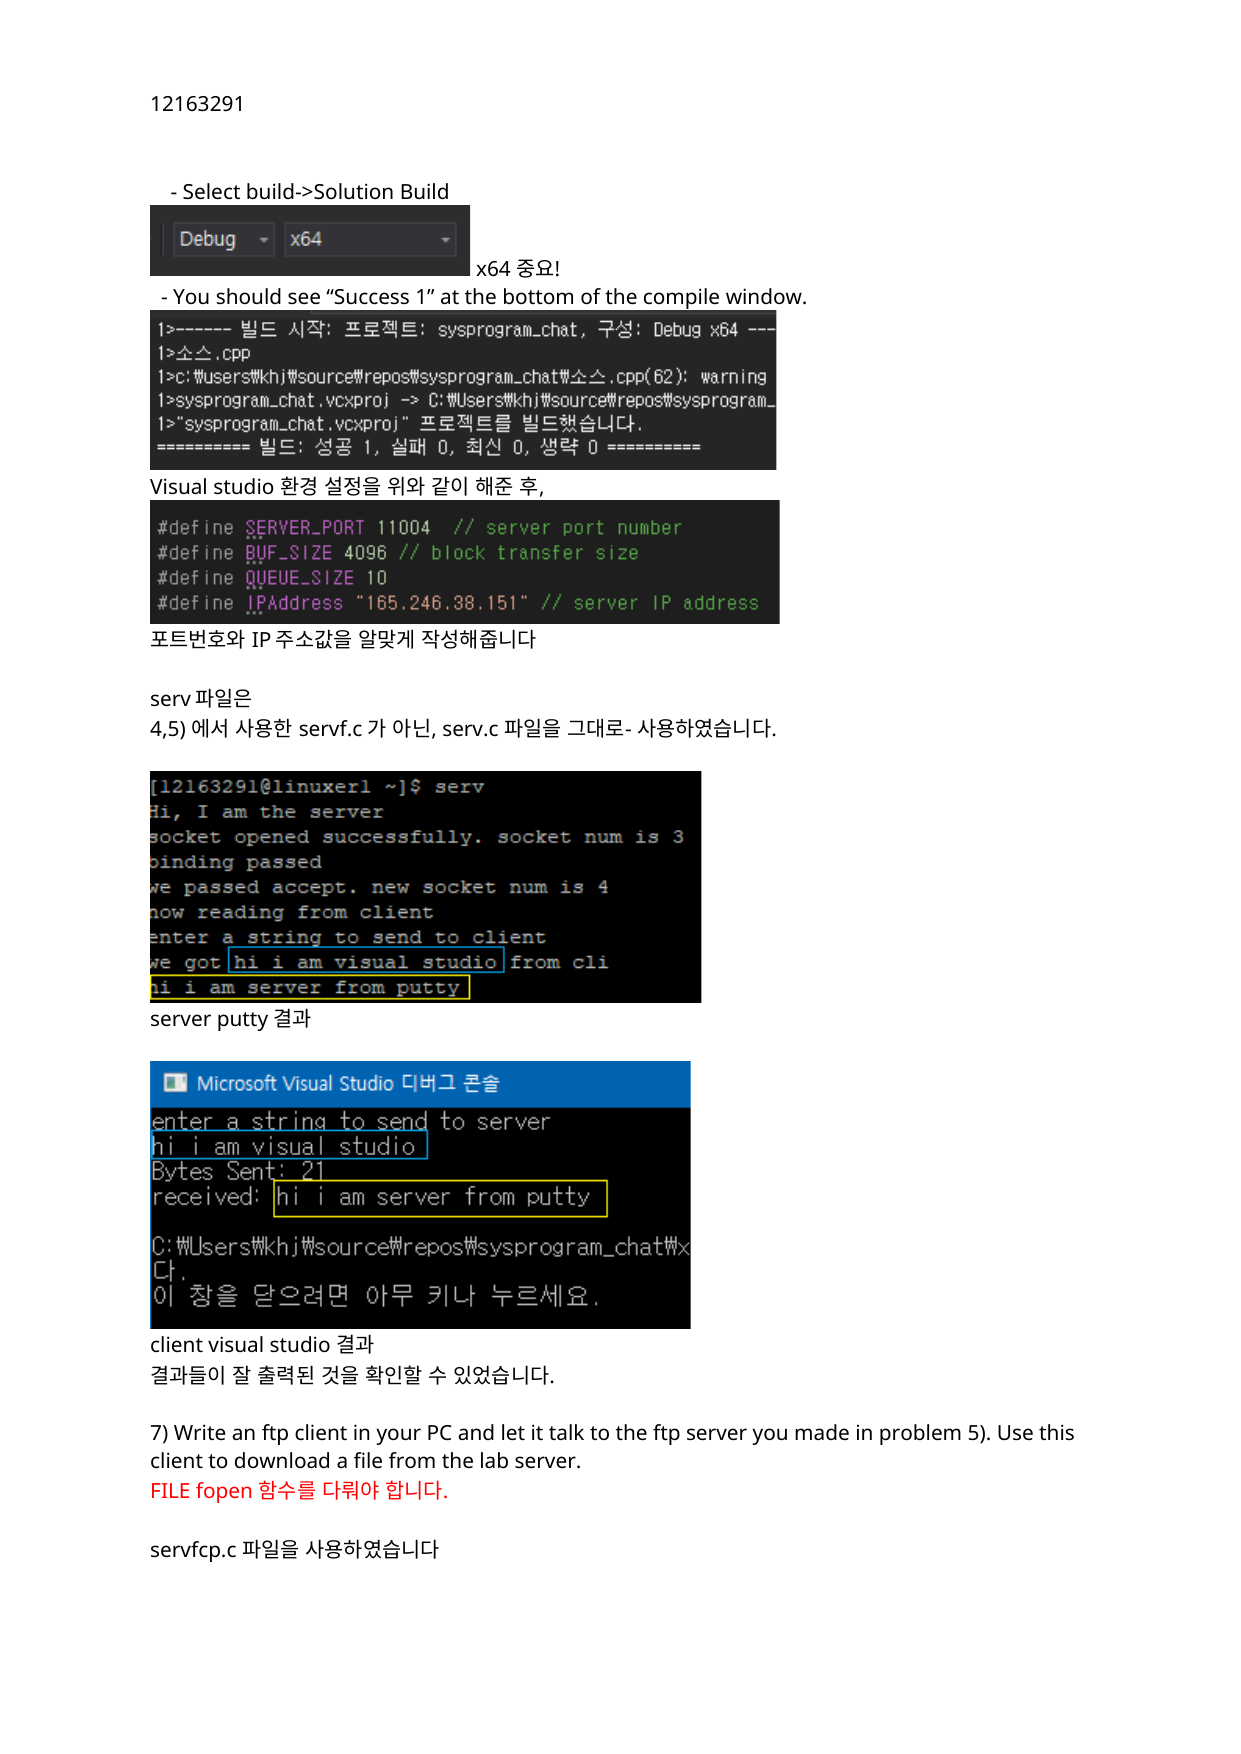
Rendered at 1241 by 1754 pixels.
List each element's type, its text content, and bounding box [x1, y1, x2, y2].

text Visual studio 환경 설정을 위와 같이 해준 후, [150, 470, 1090, 500]
text 4,5) 에서 사용한 servf.c 가 아닌, serv.c 파일을 그대로- 사용하였습니다. [150, 713, 1090, 743]
picture [150, 205, 471, 276]
text server putty 결과 [150, 1003, 1090, 1033]
picture [150, 310, 777, 470]
text serv파일은 [150, 682, 1090, 713]
text - You should see “Success 1” at the bottom of the compile window. [150, 282, 1090, 311]
text FILE fopen 함수를 다뤄야 합니다. [150, 1474, 1090, 1505]
picture [150, 771, 702, 1003]
text 포트번호와 IP주소값을 알맞게 작성해줍니다 [150, 624, 1090, 654]
picture [150, 500, 780, 624]
text 결과들이 잘 출력된 것을 확인할 수 있었습니다. [150, 1359, 1090, 1389]
text - Select build->Solution Build [150, 177, 1090, 206]
picture [150, 1061, 691, 1329]
text servfcp.c 파일을 사용하였습니다 [150, 1533, 1090, 1564]
picture [153, 1133, 425, 1156]
text 7) Write an ftp client in your PC and let it talk to the ftp server you made in problem 5). Use this client to download a file from the lab server. [150, 1418, 1090, 1474]
text client visual studio 결과 [150, 1329, 1090, 1359]
